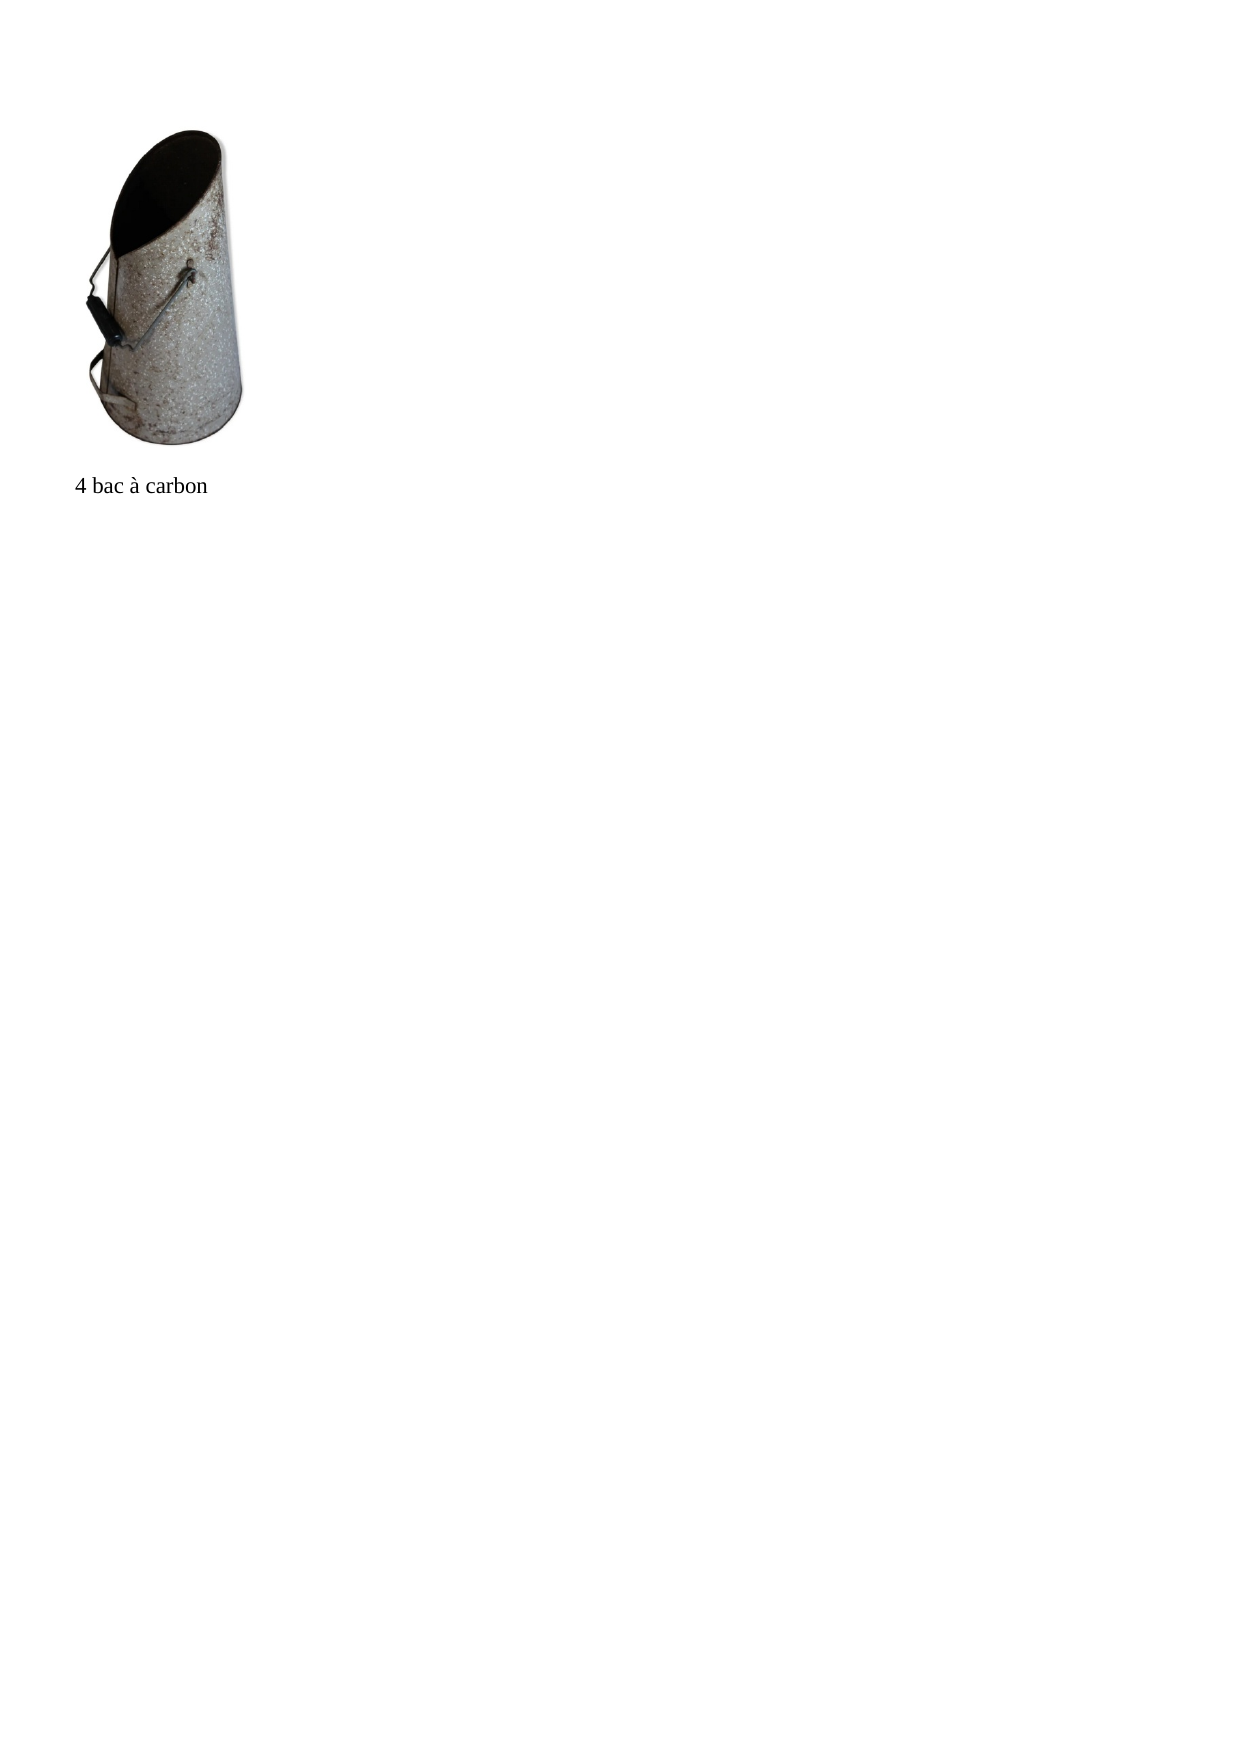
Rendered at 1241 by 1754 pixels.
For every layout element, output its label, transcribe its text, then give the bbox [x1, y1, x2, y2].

picture [75, 120, 256, 454]
text 4 bac à carbon [75, 473, 1165, 499]
